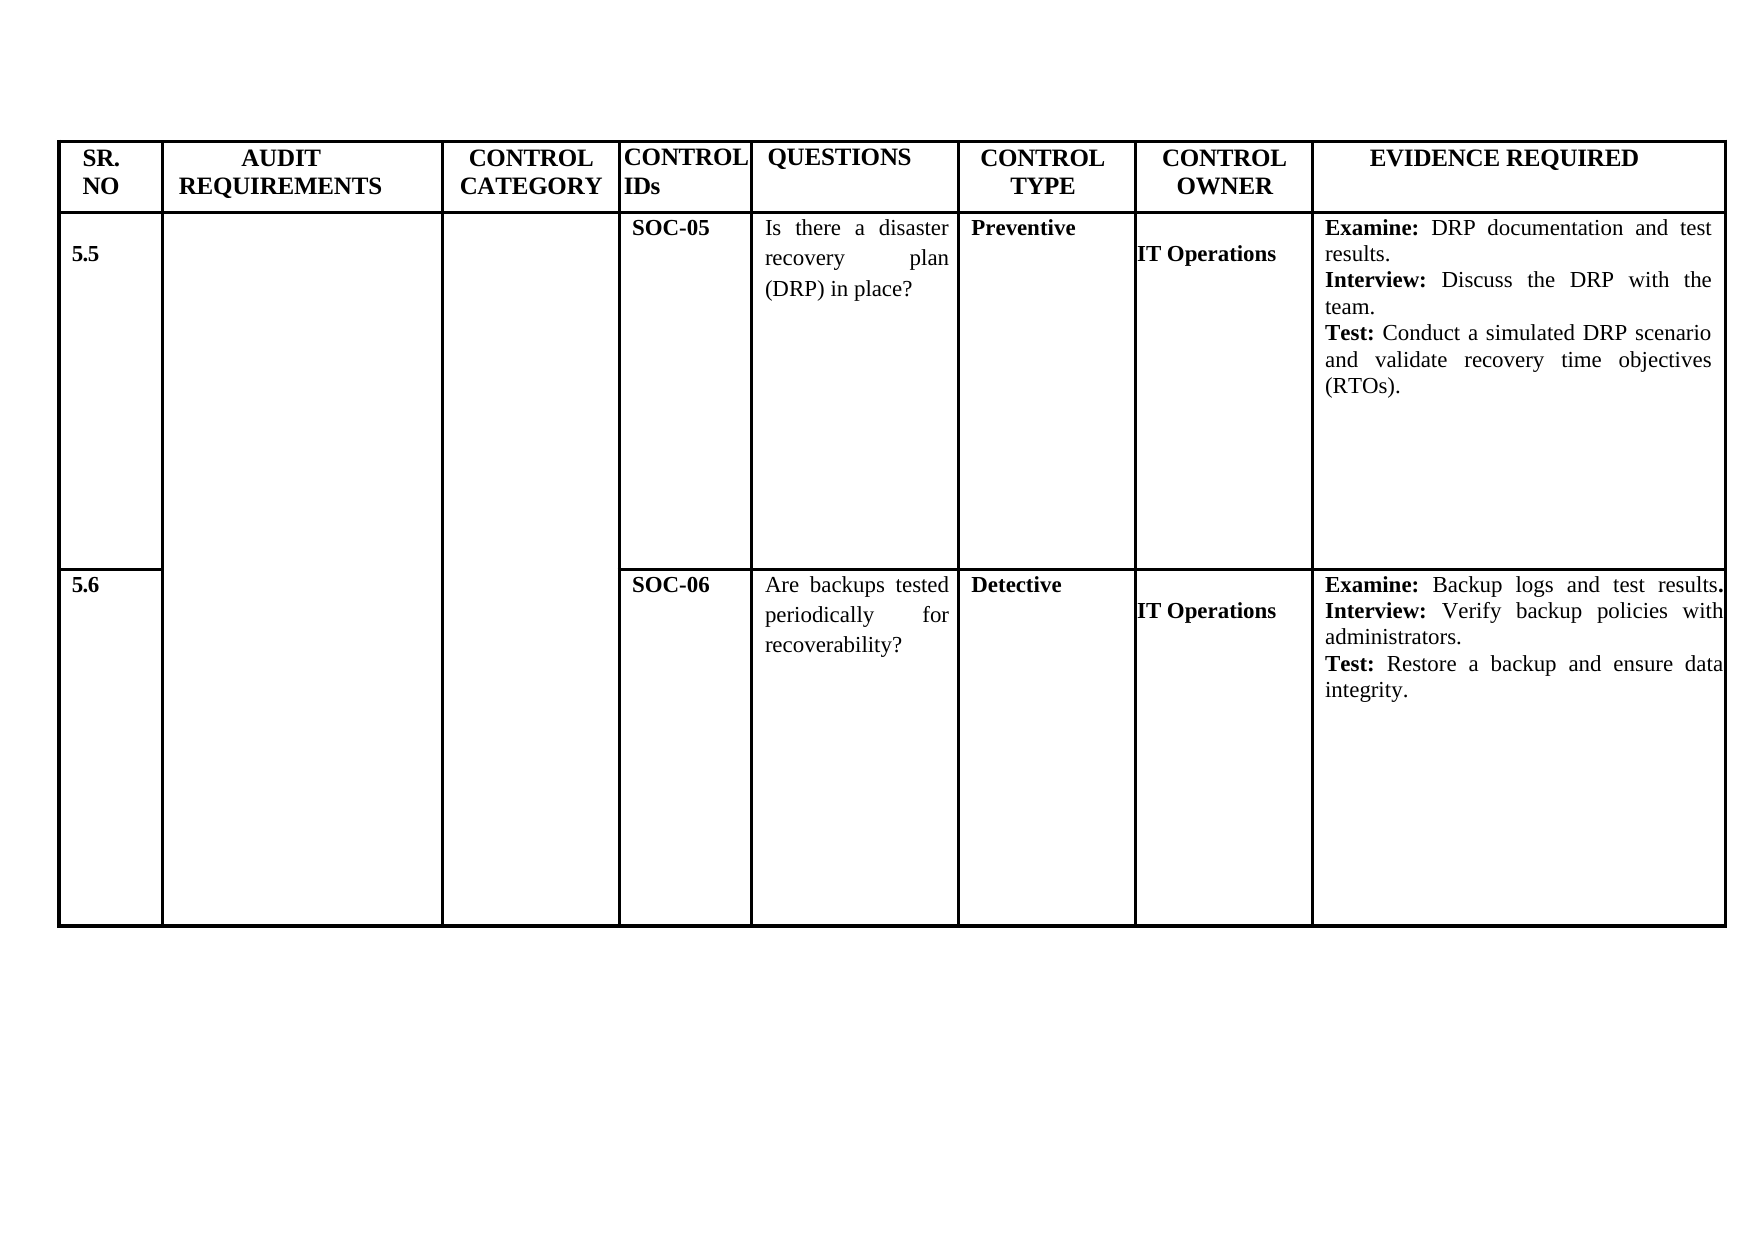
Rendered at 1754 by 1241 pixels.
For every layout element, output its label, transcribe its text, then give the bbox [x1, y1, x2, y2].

table_header EVIDENCE REQUIRED [1314, 143, 1724, 211]
table_cell [444, 214, 618, 567]
table_cell Is there a disaster recovery plan (DRP) in place? [753, 214, 957, 567]
table_header CONTROL IDs [621, 143, 750, 211]
table_cell IT Operations [1137, 214, 1311, 567]
table_cell Examine: Backup logs and test results. Interview: Verify backup policies with administrators. Test: Restore a backup and ensure data integrity. [1314, 571, 1724, 924]
table_cell [444, 568, 618, 924]
table_header CONTROL OWNER [1137, 143, 1311, 211]
table_cell 5.6 [61, 571, 161, 924]
table_cell SOC-05 [621, 214, 750, 567]
table_header CONTROL CATEGORY [444, 143, 618, 211]
table_cell [164, 568, 441, 924]
table_header QUESTIONS [753, 143, 957, 211]
table_header SR. NO [61, 143, 161, 211]
table_cell SOC-06 [621, 571, 750, 924]
table_cell 5.5 [61, 214, 161, 567]
table_cell [164, 214, 441, 567]
table_header CONTROL TYPE [960, 143, 1134, 211]
table_cell Examine: DRP documentation and test results. Interview: Discuss the DRP with the team. Test: Conduct a simulated DRP scenario and validate recovery time objectives (RTOs). [1314, 214, 1724, 567]
table_cell Are backups tested periodically for recoverability? [753, 571, 957, 924]
table_cell IT Operations [1137, 571, 1311, 924]
table_cell Detective [960, 571, 1134, 924]
table_header AUDIT REQUIREMENTS [164, 143, 441, 211]
table_cell Preventive [960, 214, 1134, 567]
